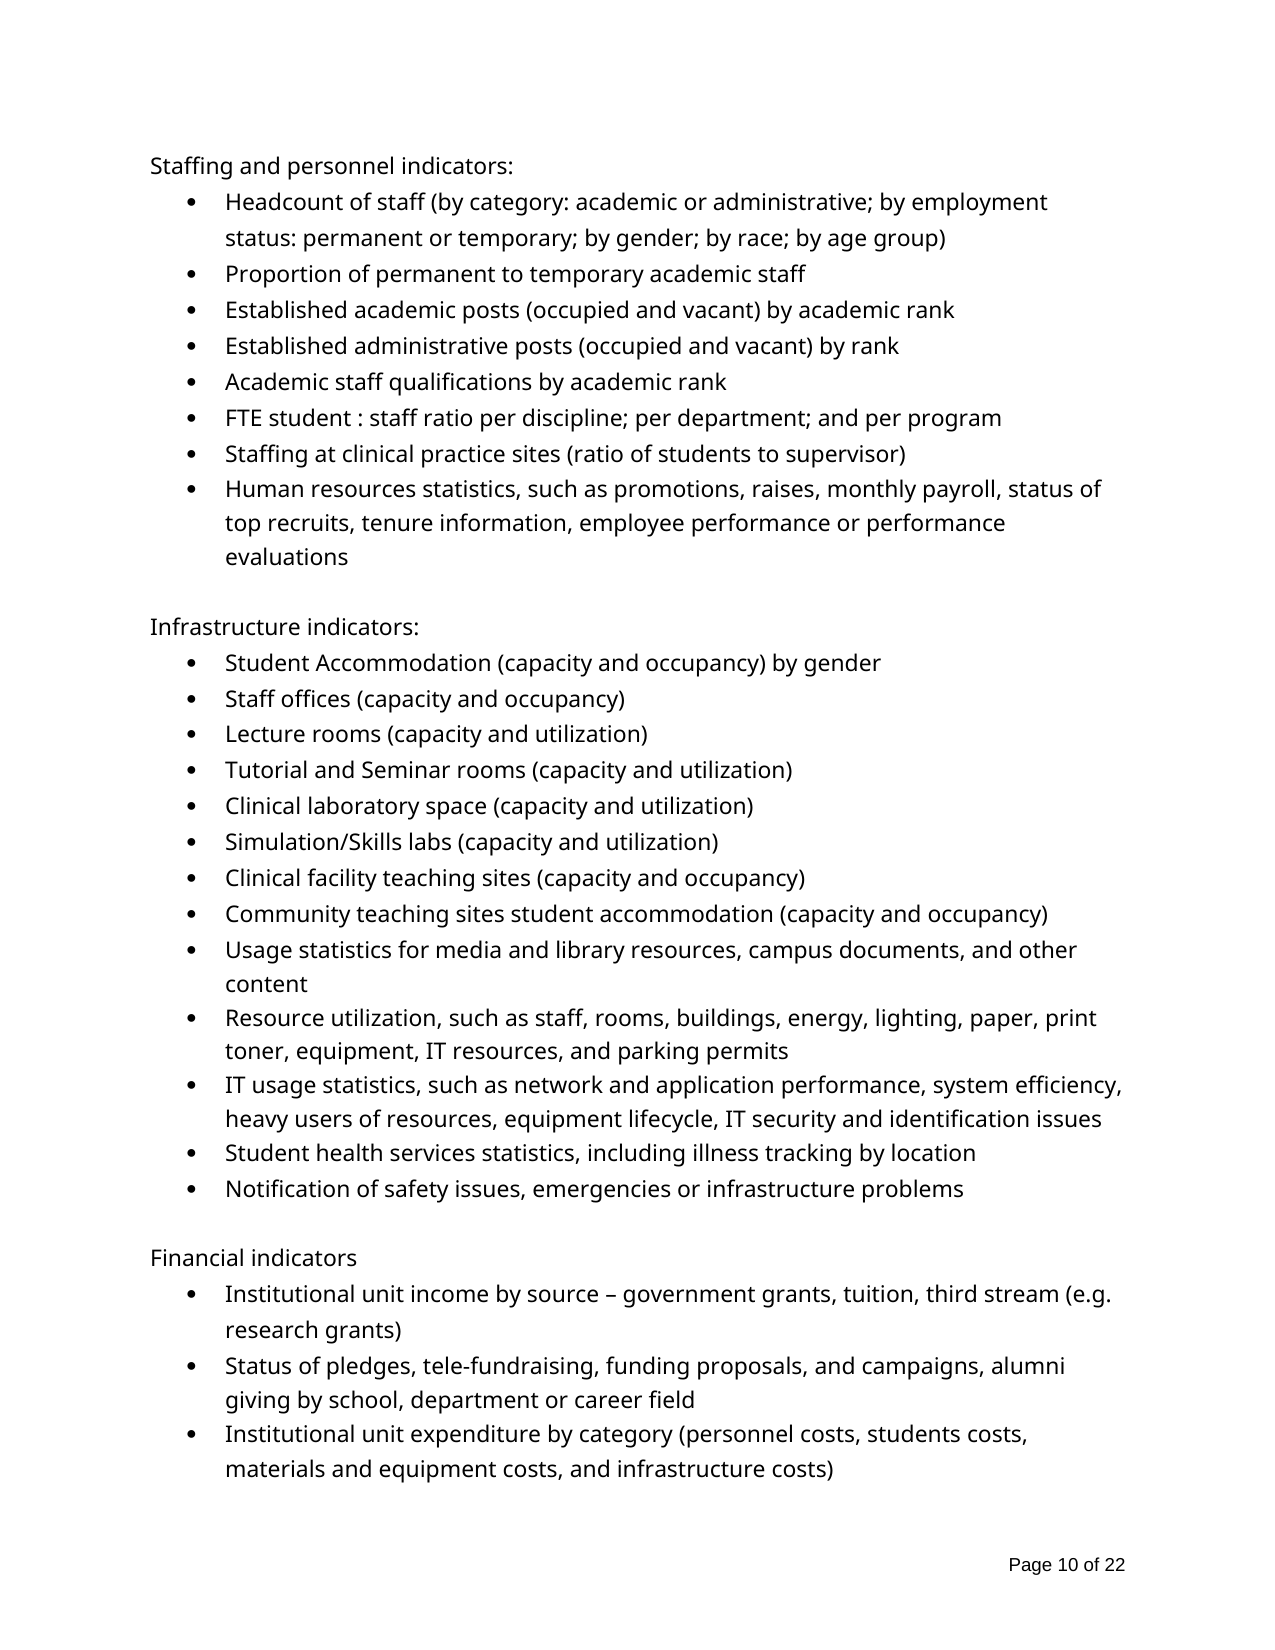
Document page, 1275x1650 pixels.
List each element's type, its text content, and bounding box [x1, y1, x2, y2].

list Clinical facility teaching sites (capacity and occupancy) [187, 862, 1125, 893]
list Institutional unit expenditure by category (personnel costs, students costs, materials and equipment costs, and infrastructure costs) [187, 1417, 1125, 1485]
list Resource utilization, such as staff, rooms, buildings, energy, lighting, paper, print toner, equipment, IT resources, and parking permits [187, 1002, 1125, 1067]
list Staffing at clinical practice sites (ratio of students to supervisor) [187, 437, 1125, 469]
list Student Accommodation (capacity and occupancy) by gender [187, 647, 1125, 678]
list Established administrative posts (occupied and vacant) by rank [187, 330, 1125, 361]
list FTE student : staff ratio per discipline; per department; and per program [187, 402, 1125, 433]
list Headcount of staff (by category: academic or administrative; by employment status: permanent or temporary; by gender; by race; by age group) [187, 186, 1125, 253]
list Lecture rooms (capacity and utilization) [187, 718, 1125, 750]
list Status of pledges, tele-fundraising, funding proposals, and campaigns, alumni giving by school, department or career field [187, 1350, 1125, 1415]
list IT usage statistics, such as network and application performance, system efficiency, heavy users of resources, equipment lifecycle, IT security and identification issues [187, 1069, 1125, 1134]
list Community teaching sites student accommodation (capacity and occupancy) [187, 898, 1125, 929]
list Academic staff qualifications by academic rank [187, 366, 1125, 397]
list Tutorial and Seminar rooms (capacity and utilization) [187, 754, 1125, 786]
list Staff offices (capacity and occupancy) [187, 682, 1125, 714]
list Human resources statistics, such as promotions, raises, monthly payroll, status of top recruits, tenure information, employee performance or performance evaluations [187, 473, 1125, 572]
text Staffing and personnel indicators: [150, 150, 1125, 181]
list Student health services statistics, including illness tracking by location [187, 1137, 1125, 1168]
list Established academic posts (occupied and vacant) by academic rank [187, 294, 1125, 325]
list Institutional unit income by source – government grants, tuition, third stream (e.g. research grants) [187, 1278, 1125, 1345]
list Notification of safety issues, emergencies or infrastructure problems [187, 1172, 1125, 1204]
list Simulation/Skills labs (capacity and utilization) [187, 826, 1125, 857]
list Clinical laboratory space (capacity and utilization) [187, 790, 1125, 822]
list Proportion of permanent to temporary academic staff [187, 258, 1125, 289]
text Infrastructure indicators: [150, 611, 1125, 642]
text Financial indicators [150, 1242, 1125, 1273]
list Usage statistics for media and library resources, campus documents, and other content [187, 934, 1125, 999]
